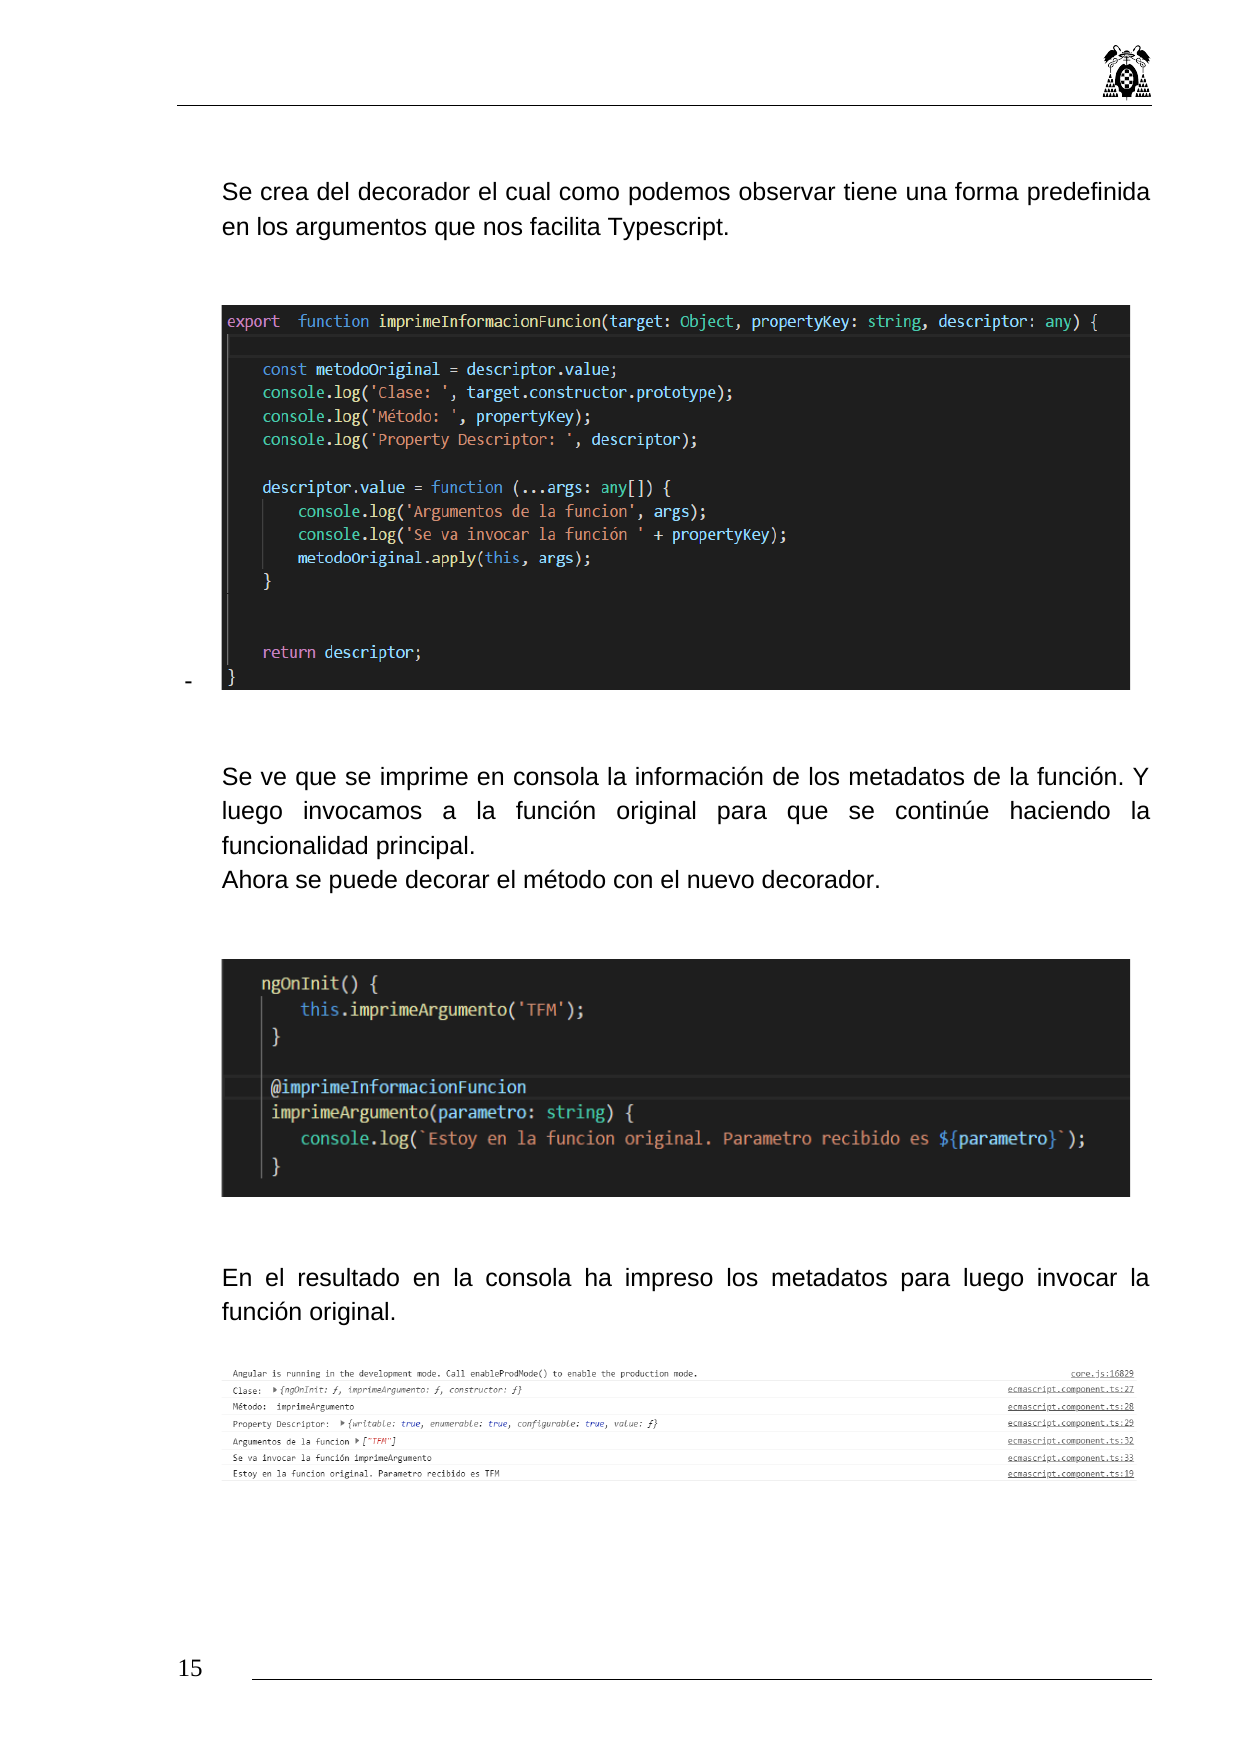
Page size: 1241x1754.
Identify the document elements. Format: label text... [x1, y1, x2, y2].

list Se ve que se imprime en consola la información de los metadatos de la función. Y luego invocamos a la función original para que se continúe haciendo la funcionalidad principal. [222, 762, 1152, 859]
list Se crea del decorador el cual como podemos observar tiene una forma predefinida en los argumentos que nos facilita Typescript. [222, 177, 1152, 240]
picture [221, 305, 1131, 690]
list Ahora se puede decorar el método con el nuevo decorador. [222, 865, 1152, 894]
picture [1102, 45, 1152, 102]
picture [221, 959, 1131, 1197]
list En el resultado en la consola ha impreso los metadatos para luego invocar la función original. [222, 1263, 1152, 1326]
picture [221, 1366, 1137, 1485]
